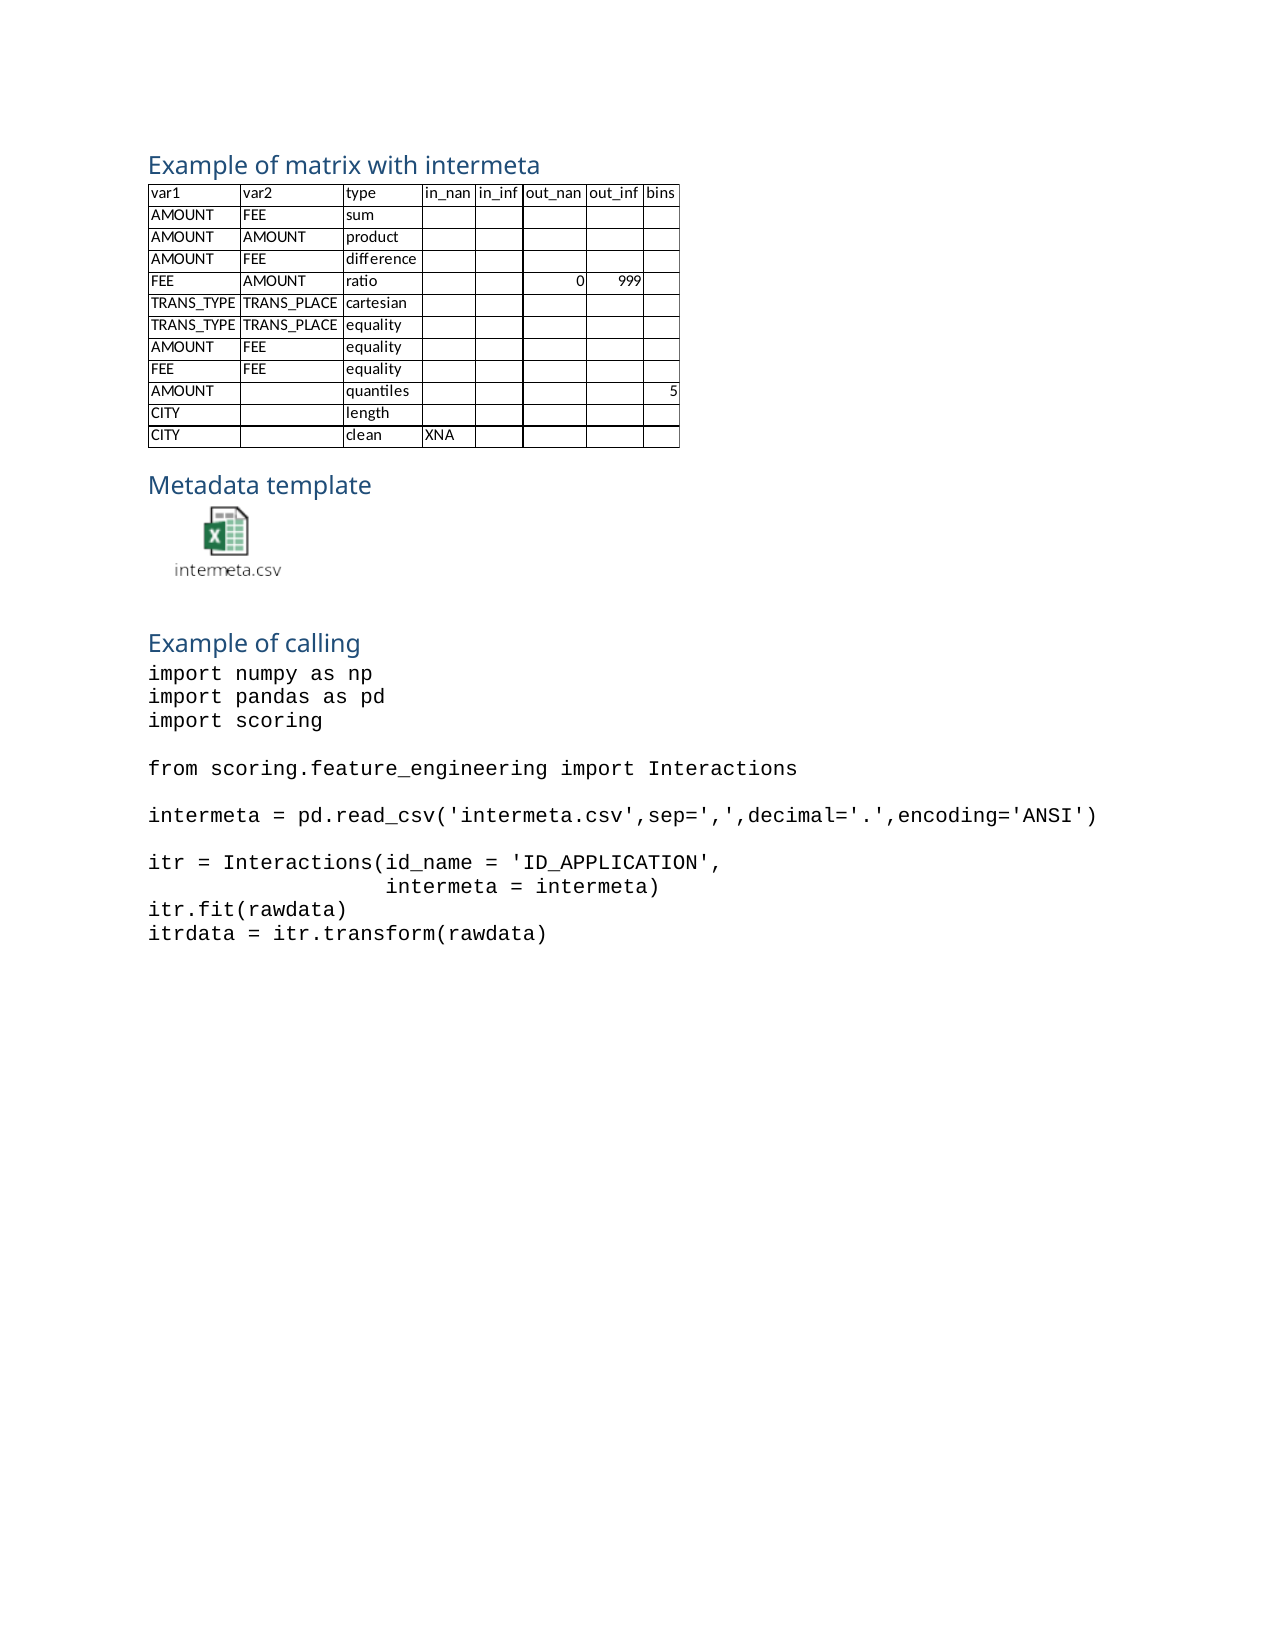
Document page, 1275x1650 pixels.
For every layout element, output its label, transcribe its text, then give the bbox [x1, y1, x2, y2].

text import numpy as np [148, 663, 1127, 687]
subtitle Example of calling [148, 626, 1127, 660]
text intermeta = intermeta) [148, 876, 1127, 899]
text itr.fit(rawdata) [148, 899, 1127, 923]
text itr = Interactions(id_name = 'ID_APPLICATION', [148, 852, 1127, 876]
text import pandas as pd [148, 687, 1127, 710]
text import scoring [148, 710, 1127, 734]
text itrdata = itr.transform(rawdata) [148, 923, 1127, 947]
text intermeta = pd.read_csv('intermeta.csv',sep=',',decimal='.',encoding='ANSI') [148, 805, 1127, 828]
subtitle Example of matrix with intermeta [148, 148, 1127, 182]
subtitle Metadata template [148, 467, 1127, 501]
text from scoring.feature_engineering import Interactions [148, 757, 1127, 781]
